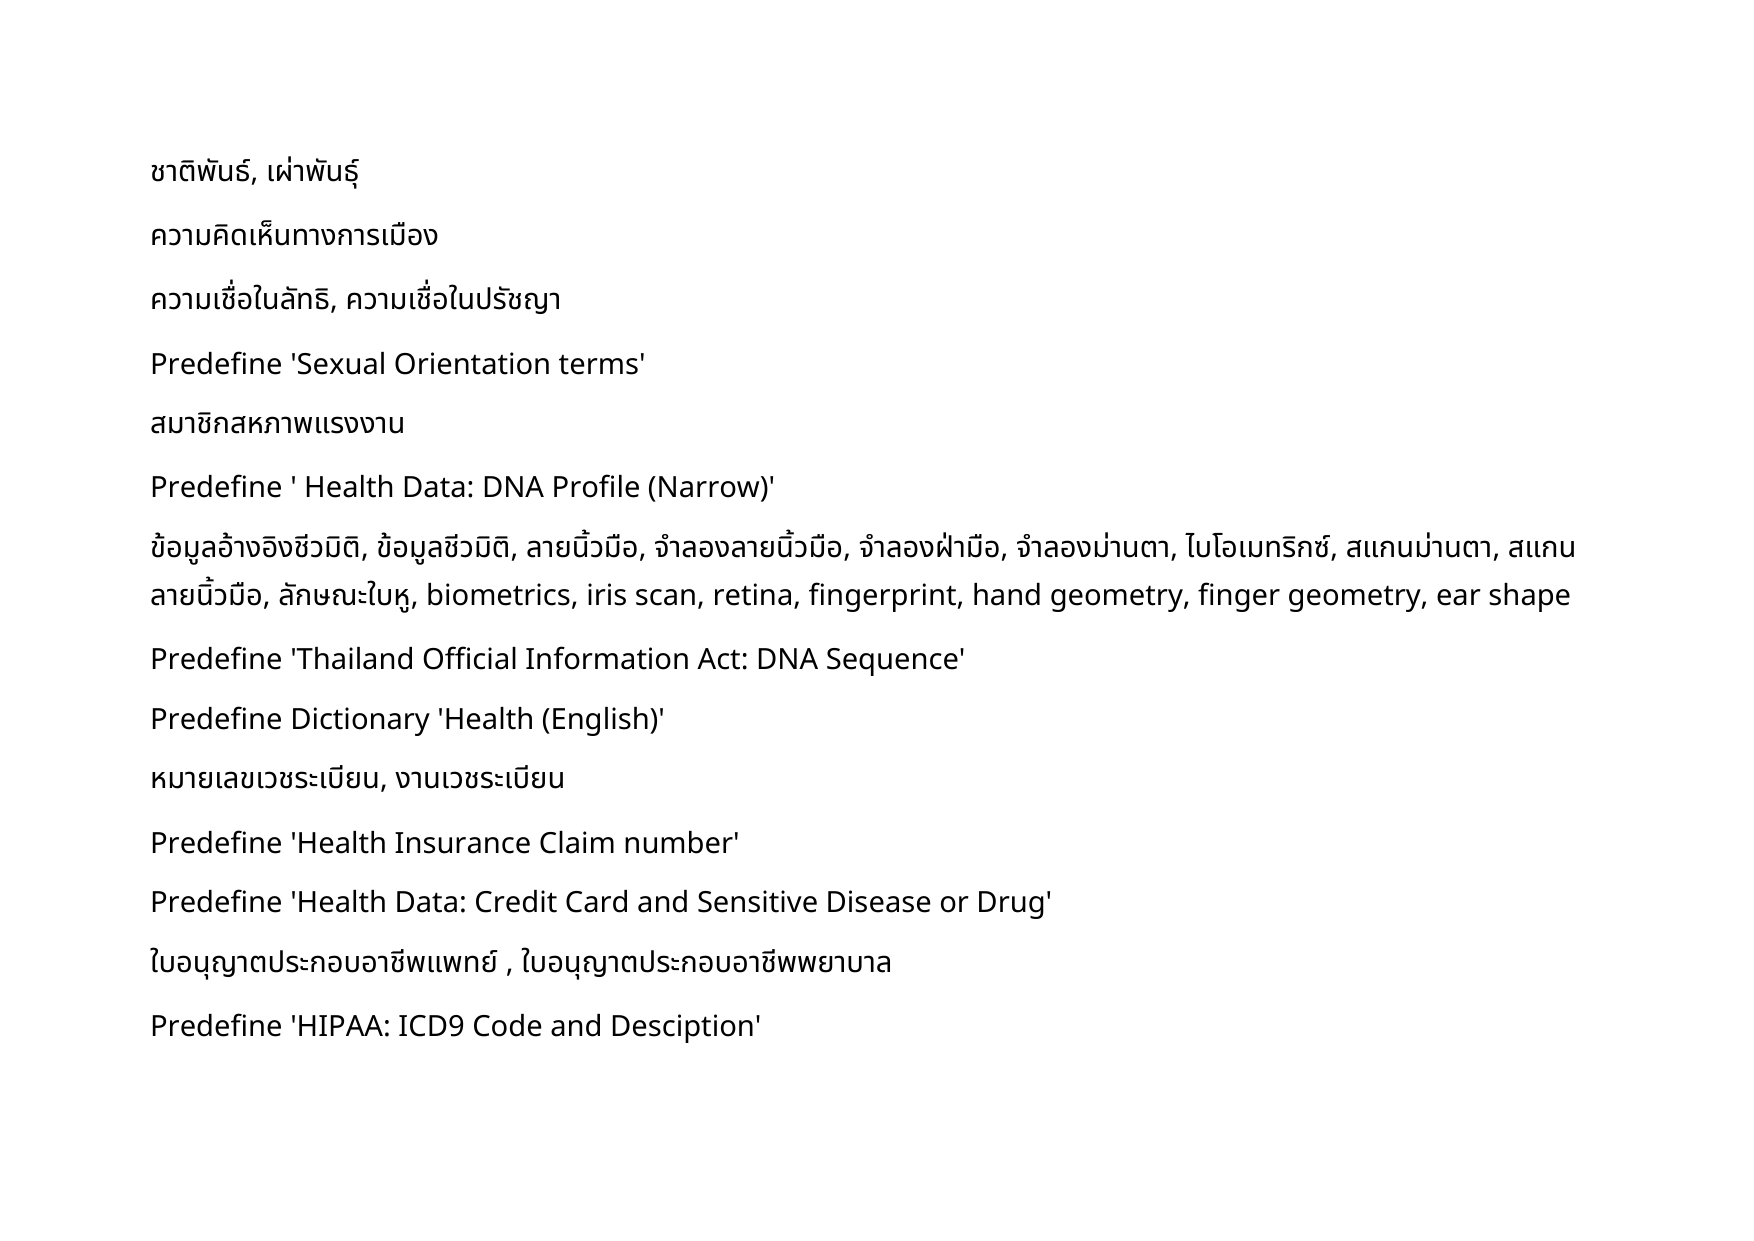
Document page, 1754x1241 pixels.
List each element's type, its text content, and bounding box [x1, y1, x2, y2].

text ใบอนุญาตประกอบอาชีพแพทย์ , ใบอนุญาตประกอบอาชีพพยาบาล [150, 941, 1604, 985]
text Predefine 'Thailand Official Information Act: DNA Sequence' [150, 638, 1604, 678]
text ข้อมูลอ้างอิงชีวมิติ, ข้อมูลชีวมิติ, ลายนิ้วมือ, จำลองลายนิ้วมือ, จำลองฝ่ามือ, จำลองม่านตา, ไบโอเมทริกซ์, สแกนม่านตา, สแกนลายนิ้วมือ, ลักษณะใบหู, biometrics, iris scan, retina, fingerprint, hand geometry, finger geometry, ear shape [150, 526, 1604, 618]
text หมายเลขเวชระเบียน, งานเวชระเบียน [150, 757, 1604, 802]
text ความเชื่อในลัทธิ, ความเชื่อในปรัชญา [150, 279, 1604, 323]
text Predefine Dictionary 'Health (English)' [150, 698, 1604, 738]
text ความคิดเห็นทางการเมือง [150, 214, 1604, 258]
text สมาชิกสหภาพแรงงาน [150, 403, 1604, 447]
text Predefine ' Health Data: DNA Profile (Narrow)' [150, 467, 1604, 506]
text Predefine 'Sexual Orientation terms' [150, 343, 1604, 383]
text ชาติพันธ์, เผ่าพันธุ์ [150, 150, 1604, 194]
text Predefine 'Health Data: Credit Card and Sensitive Disease or Drug' [150, 881, 1604, 921]
text Predefine 'HIPAA: ICD9 Code and Desciption' [150, 1005, 1604, 1045]
text Predefine 'Health Insurance Claim number' [150, 822, 1604, 862]
